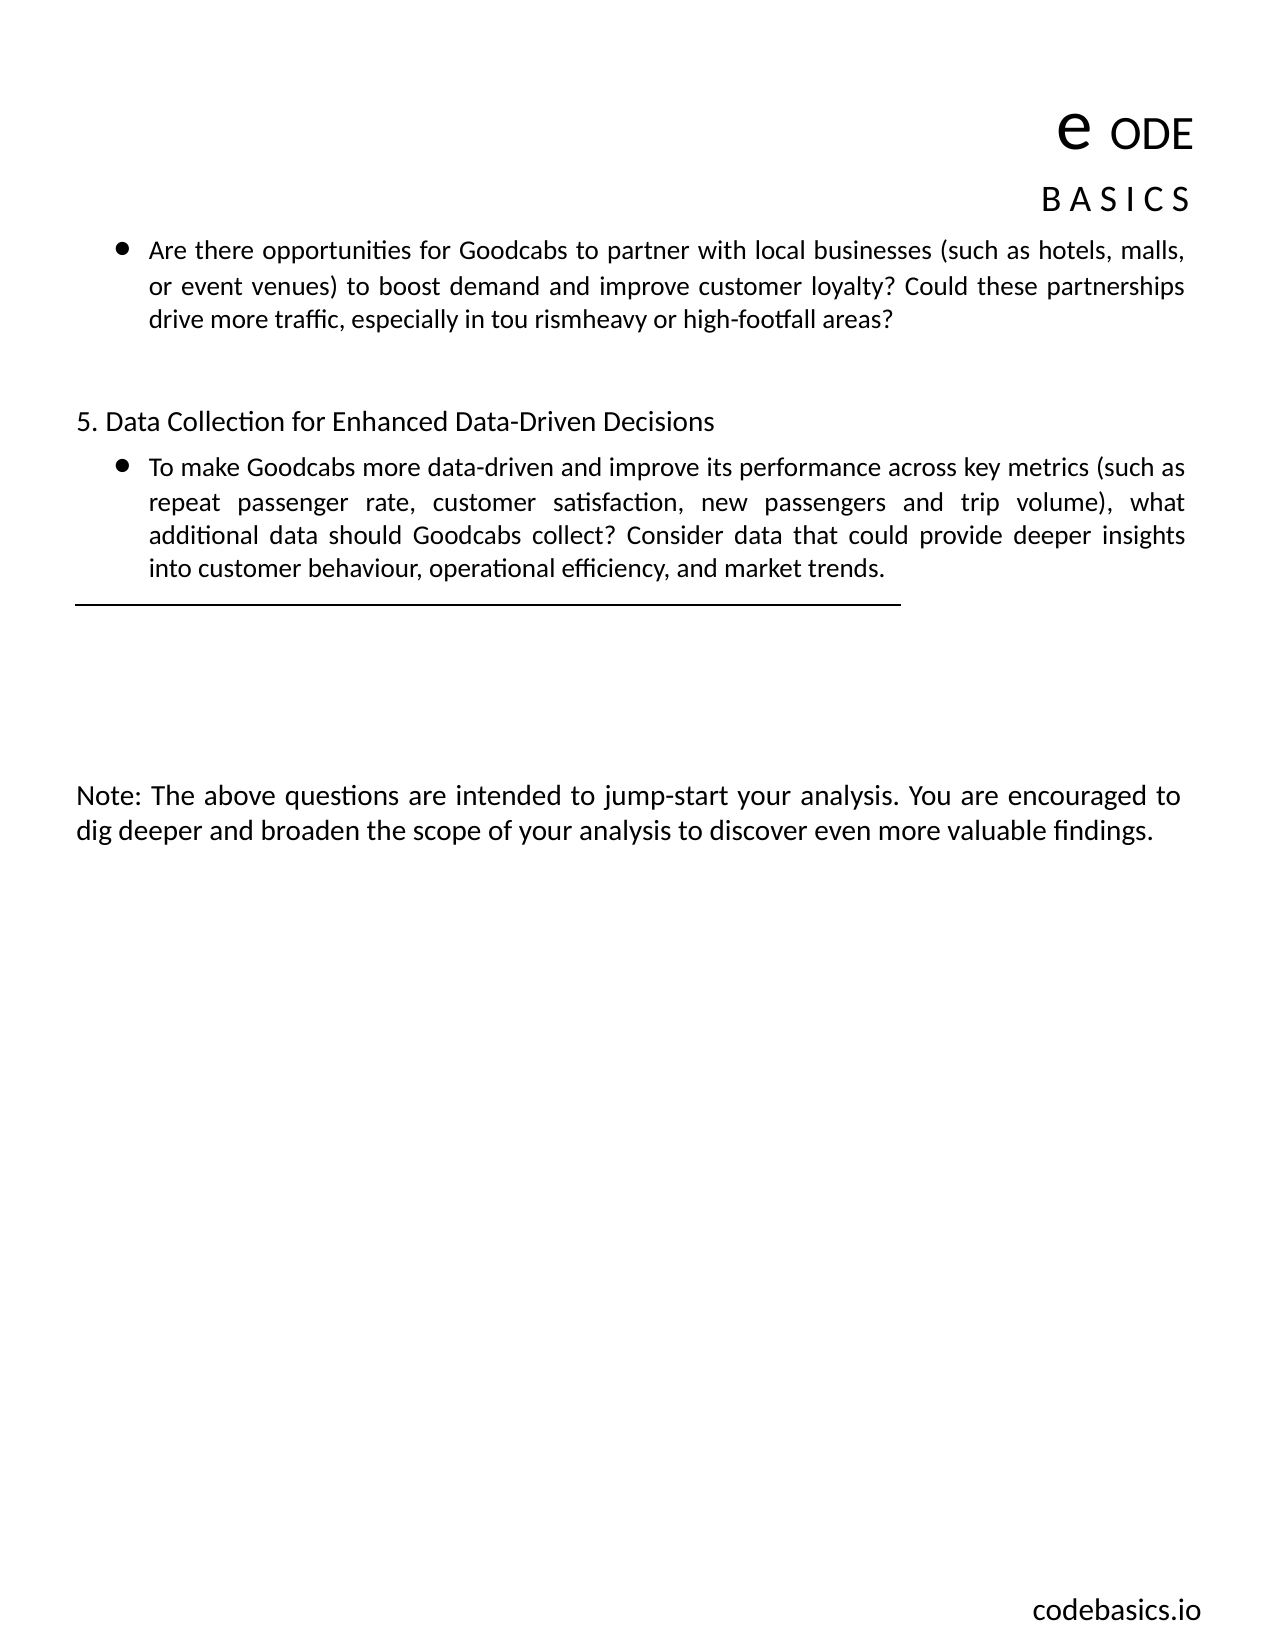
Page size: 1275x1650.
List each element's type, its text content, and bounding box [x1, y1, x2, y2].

list Data Collection for Enhanced Data-Driven Decisions [76, 403, 1183, 438]
list To make Goodcabs more data-driven and improve its performance across key metrics (such as repeat passenger rate, customer satisfaction, new passengers and trip volume), what additional data should Goodcabs collect? Consider data that could provide deeper insights into customer behaviour, operational efficiency, and market trends. [113, 439, 1187, 584]
text Note: The above questions are intended to jump-start your analysis. You are encouraged to dig deeper and broaden the scope of your analysis to discover even more valuable findings. [76, 777, 1183, 848]
list Are there opportunities for Goodcabs to partner with local businesses (such as hotels, malls, or event venues) to boost demand and improve customer loyalty? Could these partnerships drive more traffic, especially in tou rismheavy or high-footfall areas? [113, 223, 1187, 335]
